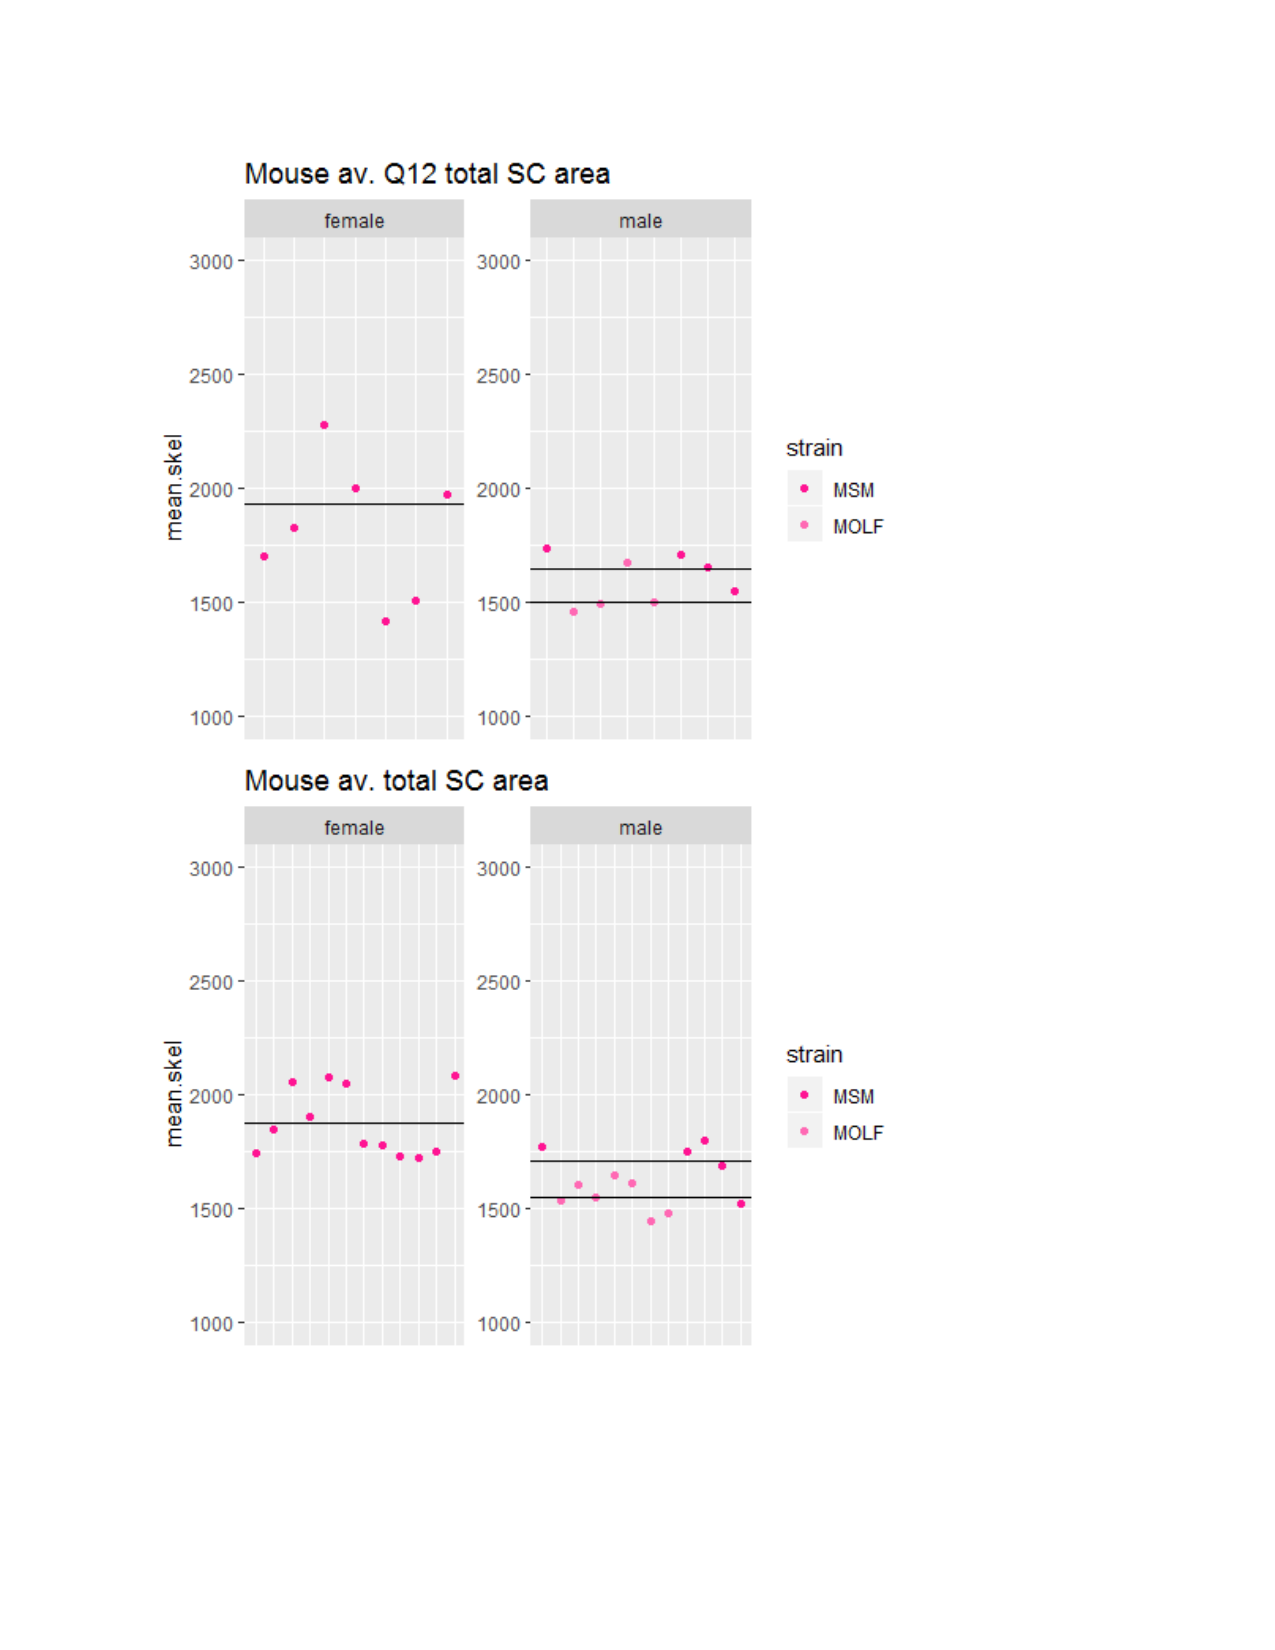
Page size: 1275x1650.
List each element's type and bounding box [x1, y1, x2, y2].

picture [150, 150, 908, 1363]
